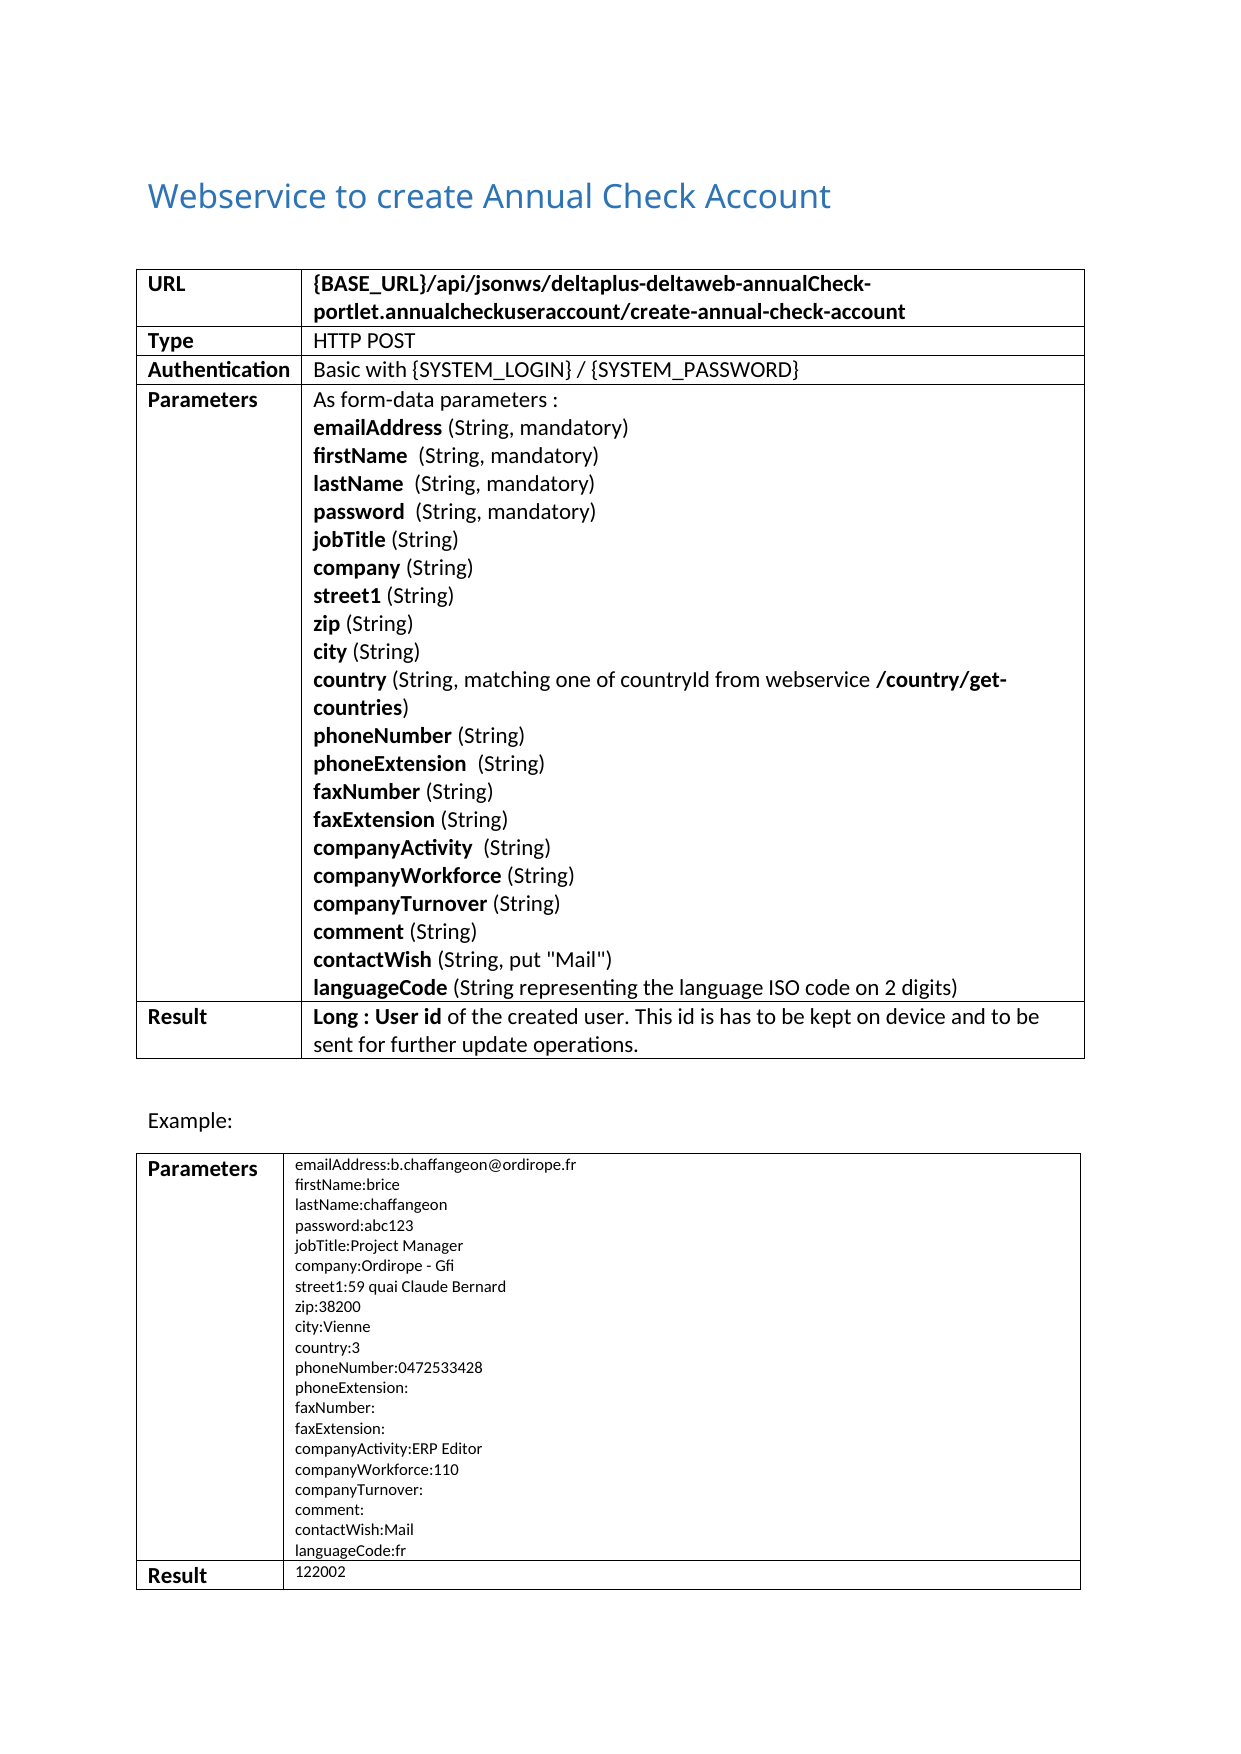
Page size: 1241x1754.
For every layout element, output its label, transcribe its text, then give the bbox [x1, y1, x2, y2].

table_cell Basic with {SYSTEM_LOGIN} / {SYSTEM_PASSWORD} [302, 356, 1084, 384]
subtitle Webservice to create Annual Check Account [148, 173, 1093, 218]
table_header URL [137, 270, 301, 326]
table_cell Authentication [137, 356, 301, 384]
table_cell Result [137, 1561, 283, 1589]
table_header emailAddress:b.chaffangeon@ordirope.fr firstName:brice lastName:chaffangeon password:abc123 jobTitle:Project Manager company:Ordirope - Gfi street1:59 quai Claude Bernard zip:38200 city:Vienne country:3 phoneNumber:0472533428 phoneExtension: faxNumber: faxExtension: companyActivity:ERP Editor companyWorkforce:110 companyTurnover: comment: contactWish:Mail languageCode:fr [284, 1154, 1080, 1560]
table_cell 122002 [284, 1561, 1080, 1589]
table_header {BASE_URL}/api/jsonws/deltaplus-deltaweb-annualCheck-portlet.annualcheckuseraccount/create-annual-check-account [302, 270, 1084, 326]
table_cell Result [137, 1002, 301, 1058]
table_cell HTTP POST [302, 327, 1084, 354]
table_cell Type [137, 327, 301, 354]
table_header Parameters [137, 1154, 283, 1560]
table_cell Parameters [137, 385, 301, 1001]
text Example: [148, 1106, 1093, 1134]
table_cell Long : User id of the created user. This id is has to be kept on device and to be sent for further update operations. [302, 1002, 1084, 1058]
table_cell As form-data parameters : emailAddress (String, mandatory) firstName (String, mandatory) lastName (String, mandatory) password (String, mandatory) jobTitle (String) company (String) street1 (String) zip (String) city (String) country (String, matching one of countryId from webservice /country/get-countries) phoneNumber (String) phoneExtension (String) faxNumber (String) faxExtension (String) companyActivity (String) companyWorkforce (String) companyTurnover (String) comment (String) contactWish (String, put "Mail") languageCode (String representing the language ISO code on 2 digits) [302, 385, 1084, 1001]
